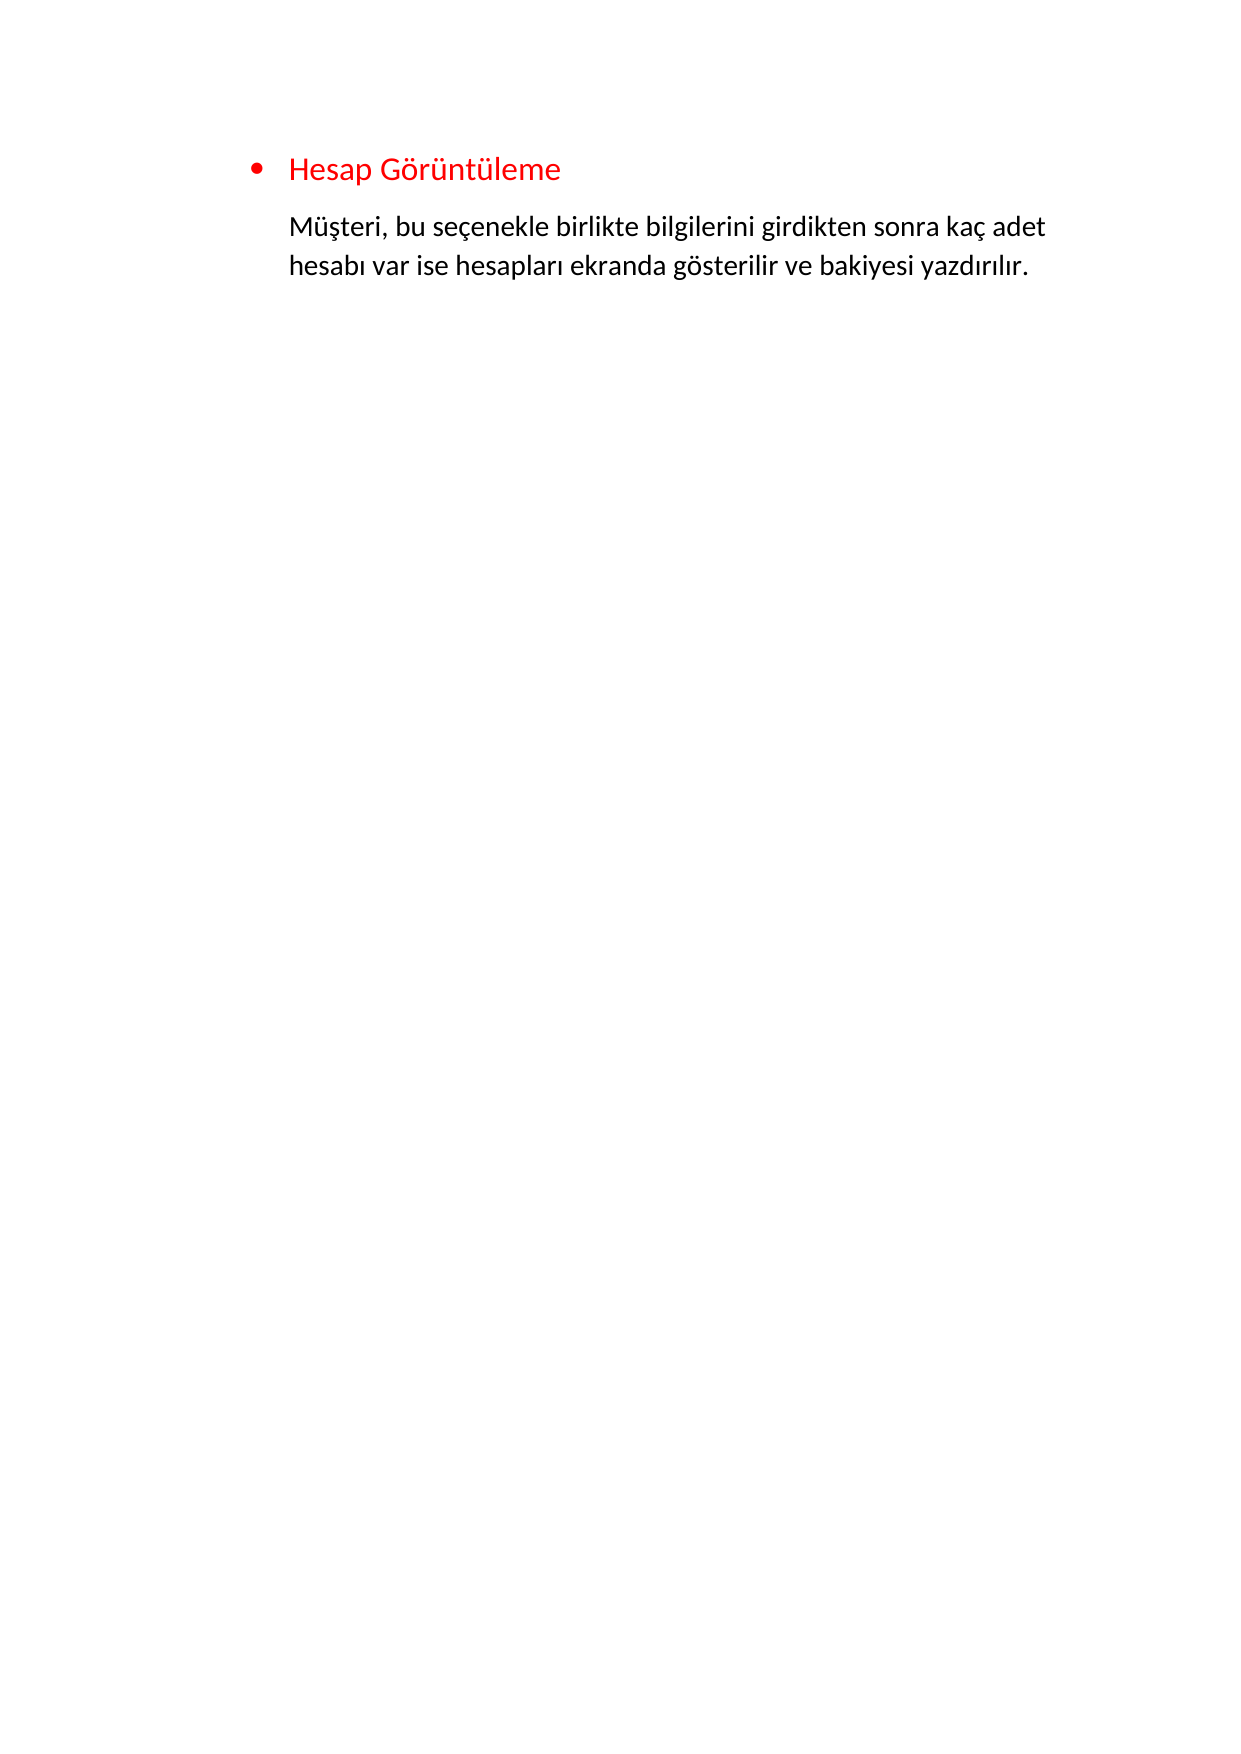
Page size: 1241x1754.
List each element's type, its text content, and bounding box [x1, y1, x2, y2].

list Hesap Görüntüleme [251, 148, 1093, 188]
text Müşteri, bu seçenekle birlikte bilgilerini girdikten sonra kaç adet hesabı var ise hesapları ekranda gösterilir ve bakiyesi yazdırılır. [288, 208, 1093, 282]
